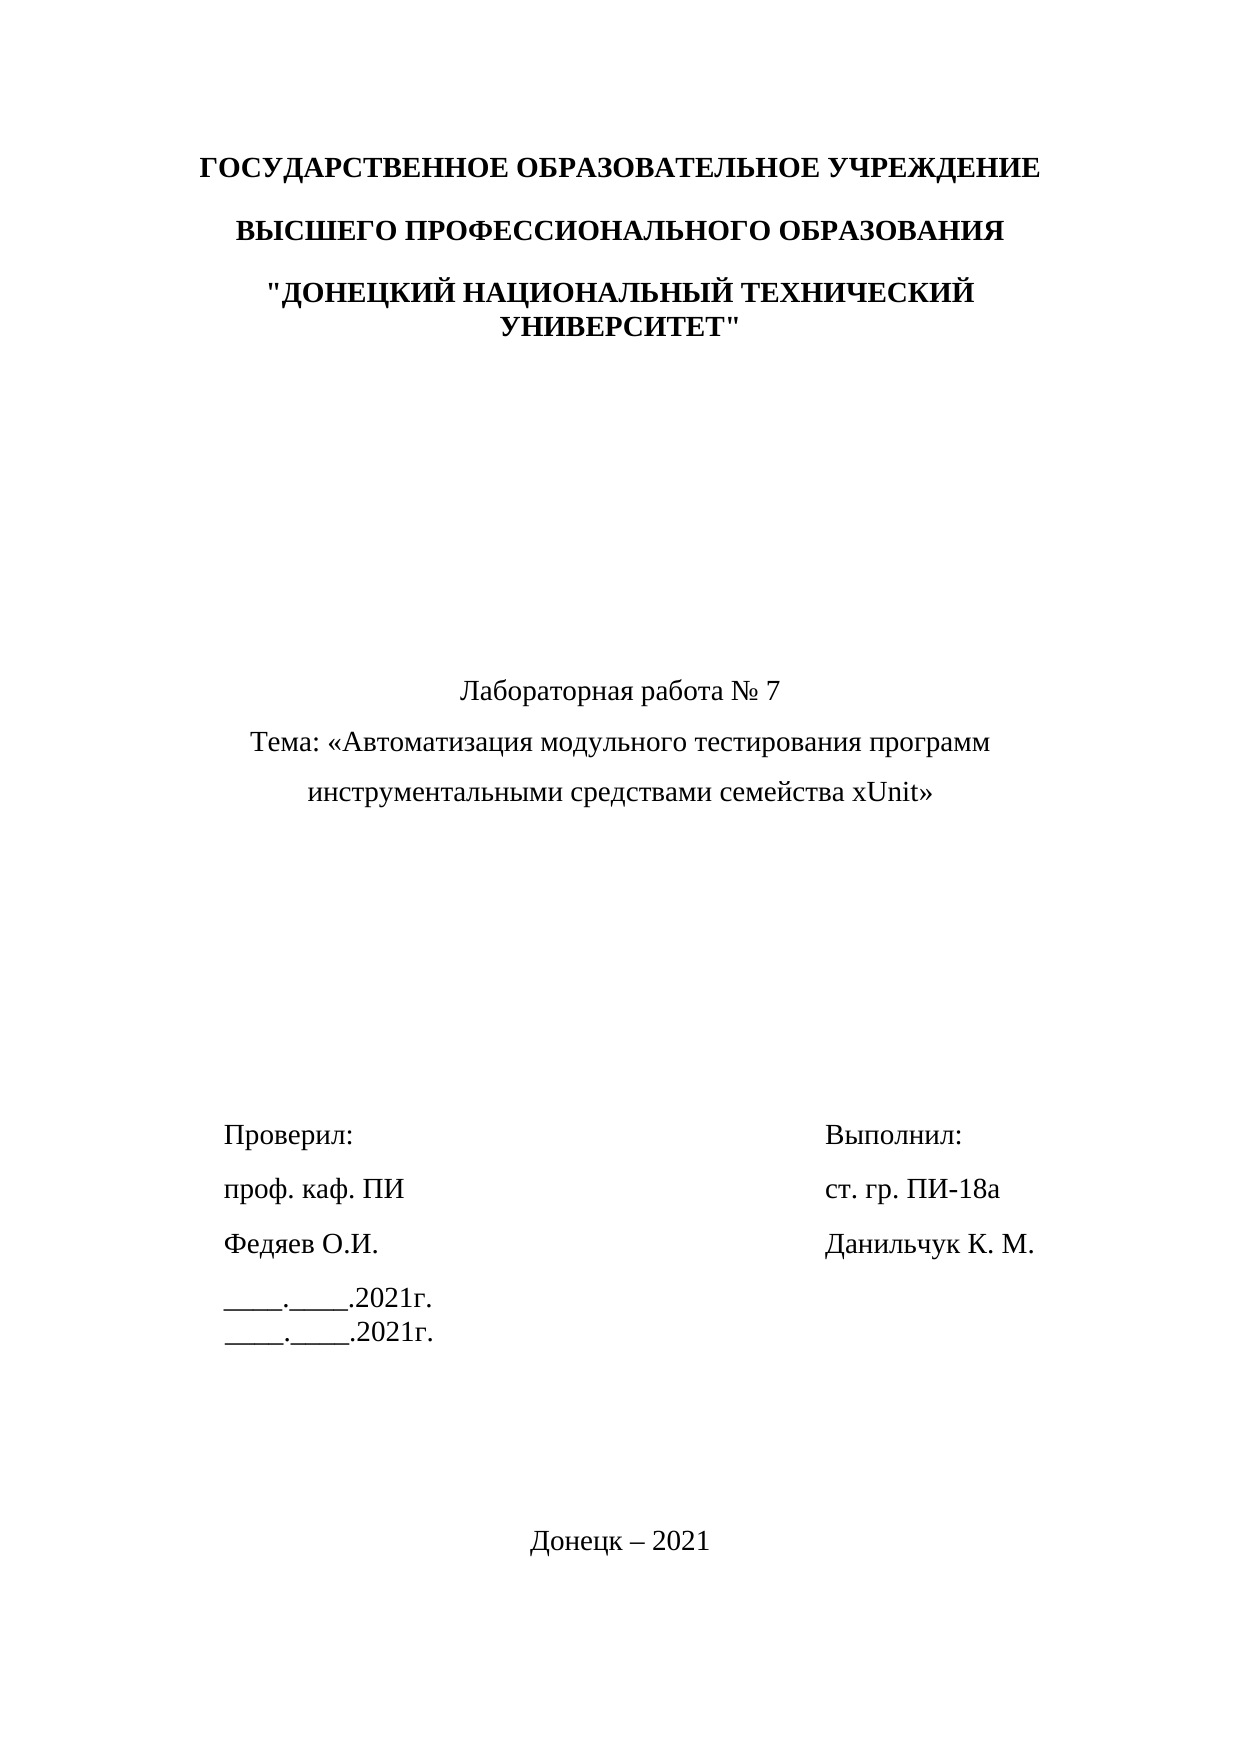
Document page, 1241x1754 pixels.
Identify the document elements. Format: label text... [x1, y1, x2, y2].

text "ДОНЕЦКИЙ НАЦИОНАЛЬНЫЙ ТЕХНИЧЕСКИЙ УНИВЕРСИТЕТ" [150, 275, 1090, 342]
text Тема: «Автоматизация модульного тестирования программ инструментальными средствами семейства xUnit» [150, 724, 1090, 808]
text ГОСУДАРСТВЕННОЕ ОБРАЗОВАТЕЛЬНОЕ УЧРЕЖДЕНИЕ [150, 150, 1090, 183]
text Федяев О.И. Данильчук К. М. [224, 1226, 1090, 1259]
text Лабораторная работа № 7 [150, 673, 1090, 707]
text проф. каф. ПИ ст. гр. ПИ-18а [224, 1172, 1090, 1205]
text ____.____.2021г. ____.____.2021г. [224, 1280, 1090, 1347]
text Проверил: Выполнил: [224, 1117, 1090, 1151]
text ВЫСШЕГО ПРОФЕССИОНАЛЬНОГО ОБРАЗОВАНИЯ [150, 213, 1090, 246]
text Донецк – 2021 [150, 1523, 1090, 1557]
